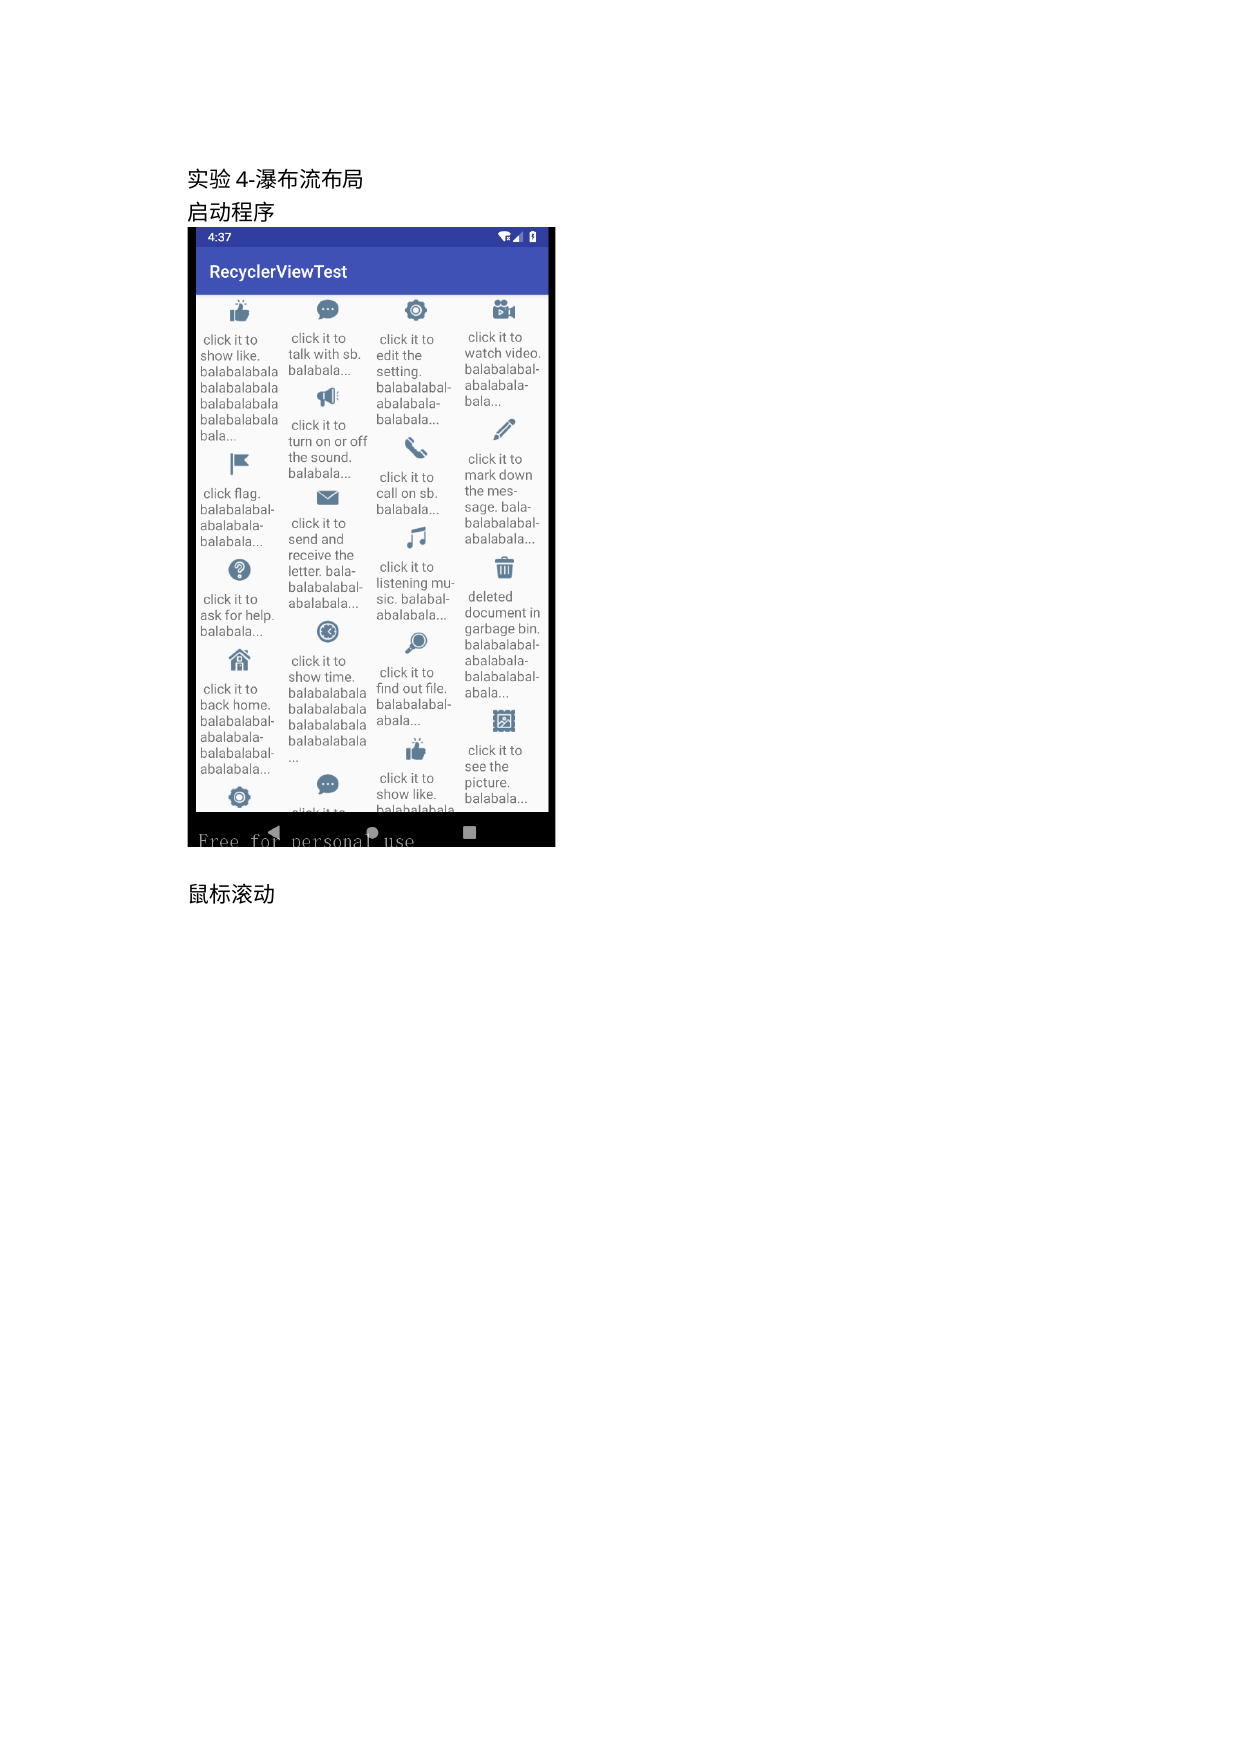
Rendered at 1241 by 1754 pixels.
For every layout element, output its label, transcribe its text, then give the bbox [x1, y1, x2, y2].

text 启动程序 [187, 194, 1053, 227]
text 鼠标滚动 [187, 877, 1053, 909]
text 实验4-瀑布流布局 [187, 162, 1053, 194]
picture [187, 227, 556, 847]
